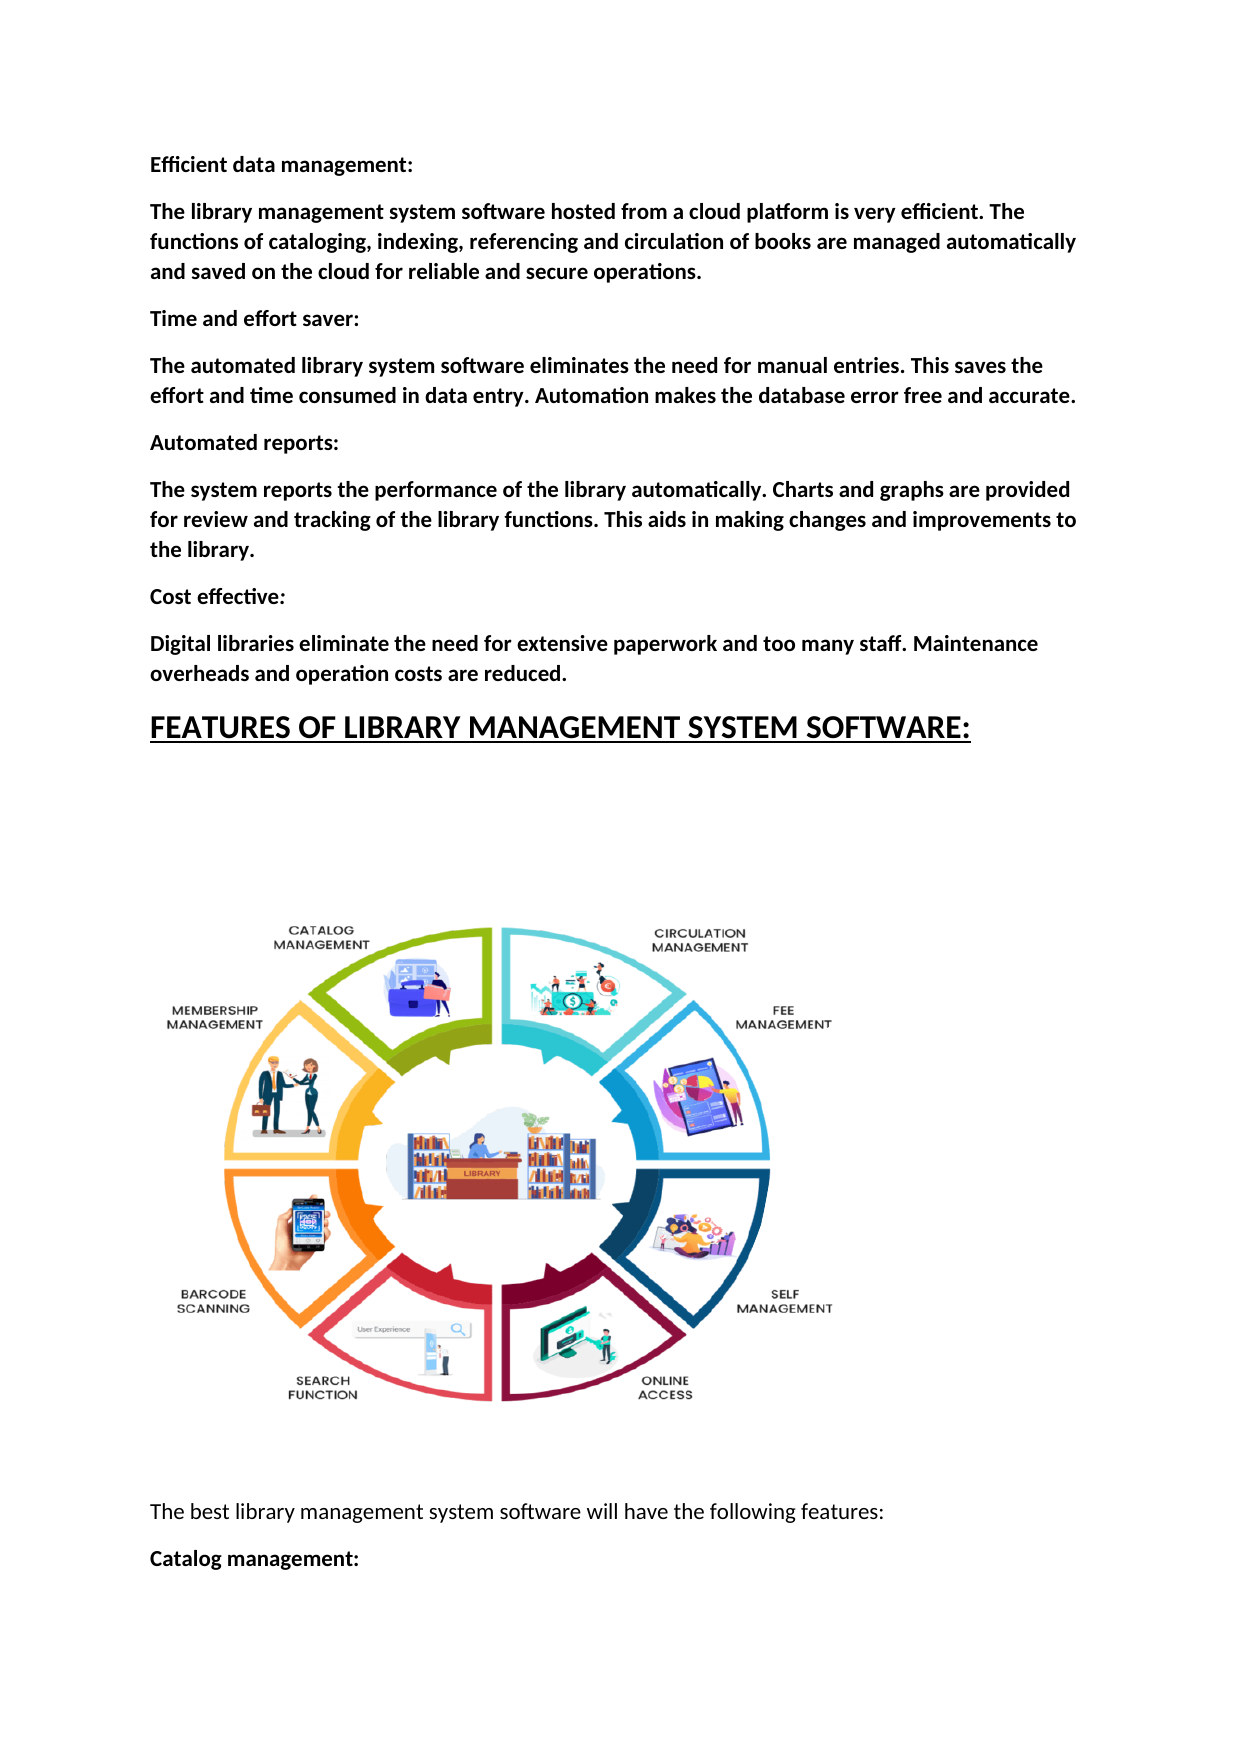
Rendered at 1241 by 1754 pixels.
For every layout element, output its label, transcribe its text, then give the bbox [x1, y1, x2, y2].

text Cost effective: [150, 582, 1090, 610]
text The automated library system software eliminates the need for manual entries. This saves the effort and time consumed in data entry. Automation makes the database error free and accurate. [150, 351, 1090, 409]
text Efficient data management: [150, 150, 1090, 178]
text FEATURES OF LIBRARY MANAGEMENT SYSTEM SOFTWARE: [150, 706, 1090, 747]
text The best library management system software will have the following features: [150, 1497, 1090, 1526]
text Automated reports: [150, 428, 1090, 456]
text Digital libraries eliminate the need for extensive paperwork and too many staff. Maintenance overheads and operation costs are reduced. [150, 629, 1090, 687]
text Time and effort saver: [150, 304, 1090, 332]
picture [158, 916, 838, 1405]
text The library management system software hosted from a cloud platform is very efficient. The functions of cataloging, indexing, referencing and circulation of books are managed automatically and saved on the cloud for reliable and secure operations. [150, 197, 1090, 285]
text The system reports the performance of the library automatically. Charts and graphs are provided for review and tracking of the library functions. This aids in making changes and improvements to the library. [150, 475, 1090, 563]
text Catalog management: [150, 1544, 1090, 1572]
